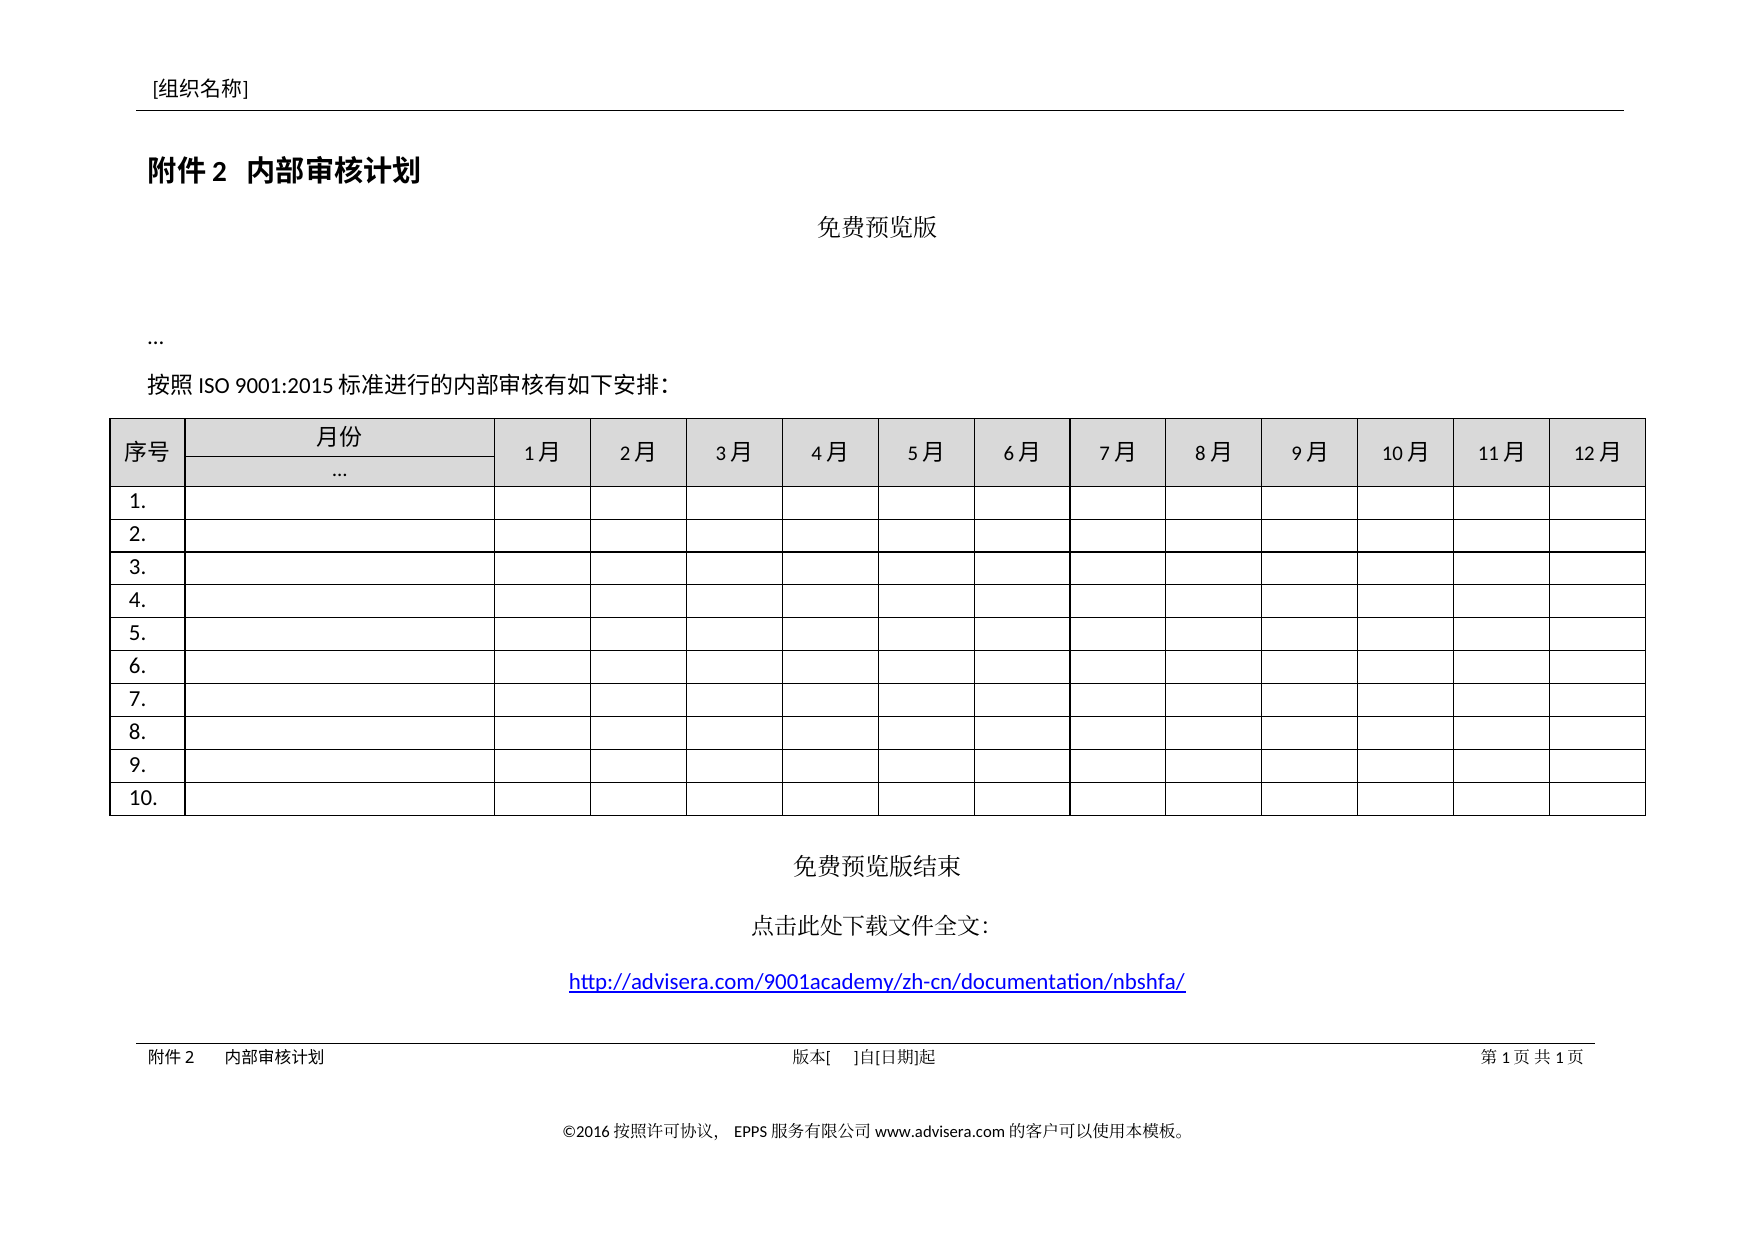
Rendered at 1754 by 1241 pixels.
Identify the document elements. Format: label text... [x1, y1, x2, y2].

table_cell [1262, 585, 1357, 617]
table_cell [879, 618, 974, 650]
table_cell [1550, 520, 1645, 551]
table_cell [1166, 651, 1261, 683]
table_cell [111, 684, 184, 716]
table_cell [783, 585, 878, 617]
table_cell [111, 750, 184, 782]
table_header 9月 [1262, 419, 1357, 486]
table_cell [495, 487, 590, 518]
table_cell [111, 651, 184, 683]
table_cell [783, 651, 878, 683]
table_cell [783, 783, 878, 815]
table_cell [783, 520, 878, 551]
table_cell [1454, 783, 1549, 815]
table_cell [783, 487, 878, 518]
table_cell [591, 487, 686, 518]
table_cell [975, 618, 1069, 650]
table_cell [975, 750, 1069, 782]
table_cell [1550, 553, 1645, 584]
table_cell [687, 651, 782, 683]
table_cell [975, 651, 1069, 683]
table_cell [591, 553, 686, 584]
table_cell [495, 553, 590, 584]
table_cell [591, 618, 686, 650]
table_cell [111, 553, 184, 584]
table_header 3月 [687, 419, 782, 486]
text … [148, 322, 1606, 351]
table_header 6月 [975, 419, 1069, 486]
table_cell [783, 717, 878, 749]
table_cell [1358, 585, 1453, 617]
table_cell [879, 651, 974, 683]
table_header 5月 [879, 419, 974, 486]
table_cell [687, 717, 782, 749]
table_cell [1454, 553, 1549, 584]
table_cell [1358, 750, 1453, 782]
table_cell [1071, 750, 1165, 782]
table_cell [879, 487, 974, 518]
table_cell [687, 520, 782, 551]
table_cell [1358, 717, 1453, 749]
table_header 8月 [1166, 419, 1261, 486]
table_cell [1358, 487, 1453, 518]
table_cell [1071, 520, 1165, 551]
table_cell [783, 553, 878, 584]
table_cell [687, 684, 782, 716]
table_cell [1454, 684, 1549, 716]
table_cell [879, 717, 974, 749]
table_cell [1454, 717, 1549, 749]
table_cell [879, 684, 974, 716]
table_cell [1550, 585, 1645, 617]
table_cell [1550, 783, 1645, 815]
table_header 12月 [1550, 419, 1645, 486]
table_cell [111, 487, 184, 518]
table_cell [186, 618, 494, 650]
table_header 7月 [1071, 419, 1165, 486]
table_cell [495, 783, 590, 815]
table_cell [495, 717, 590, 749]
table_cell [1071, 618, 1165, 650]
table_cell [591, 783, 686, 815]
table_cell [879, 585, 974, 617]
table_cell [1262, 487, 1357, 518]
table_cell [1166, 618, 1261, 650]
table_cell [783, 684, 878, 716]
table_cell [975, 717, 1069, 749]
table_header 月份 [186, 419, 494, 456]
table_cell [1262, 651, 1357, 683]
table_cell [186, 750, 494, 782]
table_cell [495, 585, 590, 617]
table_cell [1262, 783, 1357, 815]
table_cell [1071, 487, 1165, 518]
table_cell [1262, 553, 1357, 584]
table_cell [1166, 487, 1261, 518]
table_cell [687, 783, 782, 815]
table_cell [186, 783, 494, 815]
table_cell [1166, 553, 1261, 584]
table_cell [1262, 684, 1357, 716]
table_cell [975, 684, 1069, 716]
table_cell [1454, 618, 1549, 650]
table_cell [975, 520, 1069, 551]
table_cell [495, 618, 590, 650]
table_cell [186, 520, 494, 551]
table_cell [186, 487, 494, 518]
table_cell [111, 585, 184, 617]
table_cell [591, 520, 686, 551]
table_cell [1166, 750, 1261, 782]
table_cell [1262, 520, 1357, 551]
table_cell [879, 750, 974, 782]
table_cell [1071, 717, 1165, 749]
text 按照ISO 9001:2015标准进行的内部审核有如下安排： [148, 367, 1606, 400]
table_cell [1358, 553, 1453, 584]
table_cell [1166, 717, 1261, 749]
table_cell [186, 651, 494, 683]
table_cell [975, 783, 1069, 815]
table_cell [1358, 783, 1453, 815]
table_cell [1071, 684, 1165, 716]
table_cell [186, 585, 494, 617]
table_cell [1454, 487, 1549, 518]
table_cell [1358, 520, 1453, 551]
table_cell [591, 651, 686, 683]
table_header 序号 [111, 419, 184, 486]
table_cell [1550, 750, 1645, 782]
table_cell [1166, 520, 1261, 551]
table_cell [1550, 618, 1645, 650]
table_cell [1358, 618, 1453, 650]
table_cell [687, 750, 782, 782]
table_cell [879, 553, 974, 584]
table_cell [1071, 585, 1165, 617]
text http://advisera.com/9001academy/zh-cn/documentation/nbshfa/ [148, 967, 1606, 995]
table_cell [1454, 651, 1549, 683]
text 点击此处下载文件全文： [148, 908, 1606, 941]
table_cell [1550, 684, 1645, 716]
table_header 1月 [495, 419, 590, 486]
table_cell [687, 618, 782, 650]
table_cell [591, 717, 686, 749]
table_cell [975, 487, 1069, 518]
table_cell [495, 520, 590, 551]
table_cell [879, 783, 974, 815]
table_cell [1358, 651, 1453, 683]
table_cell [1071, 783, 1165, 815]
table_cell [1550, 487, 1645, 518]
table_cell [1550, 717, 1645, 749]
table_cell [1166, 783, 1261, 815]
table_cell [1262, 618, 1357, 650]
table_cell [495, 750, 590, 782]
table_cell … [186, 457, 494, 486]
table_cell [591, 750, 686, 782]
text 免费预览版结束 [148, 848, 1606, 882]
table_cell [1166, 585, 1261, 617]
table_cell [591, 585, 686, 617]
table_cell [495, 684, 590, 716]
table_cell [879, 520, 974, 551]
table_cell [111, 783, 184, 815]
table_cell [495, 651, 590, 683]
text 免费预览版 [148, 209, 1606, 243]
table_cell [186, 553, 494, 584]
table_cell [111, 717, 184, 749]
table_cell [591, 684, 686, 716]
table_cell [1454, 750, 1549, 782]
table_header 4月 [783, 419, 878, 486]
table_cell [1262, 717, 1357, 749]
table_cell [783, 618, 878, 650]
table_cell [975, 585, 1069, 617]
table_cell [111, 618, 184, 650]
table_cell [687, 585, 782, 617]
table_cell [1454, 585, 1549, 617]
table_cell [687, 553, 782, 584]
table_cell [1071, 651, 1165, 683]
table_cell [783, 750, 878, 782]
table_cell [1550, 651, 1645, 683]
table_cell [1262, 750, 1357, 782]
table_header 2月 [591, 419, 686, 486]
table_cell [1358, 684, 1453, 716]
table_cell [687, 487, 782, 518]
table_cell [1166, 684, 1261, 716]
table_cell [186, 717, 494, 749]
table_cell [111, 520, 184, 551]
table_cell [975, 553, 1069, 584]
table_cell [186, 684, 494, 716]
table_cell [1454, 520, 1549, 551]
table_header 11月 [1454, 419, 1549, 486]
table_cell [1071, 553, 1165, 584]
text 附件2 内部审核计划 [148, 148, 1606, 190]
table_header 10月 [1358, 419, 1453, 486]
